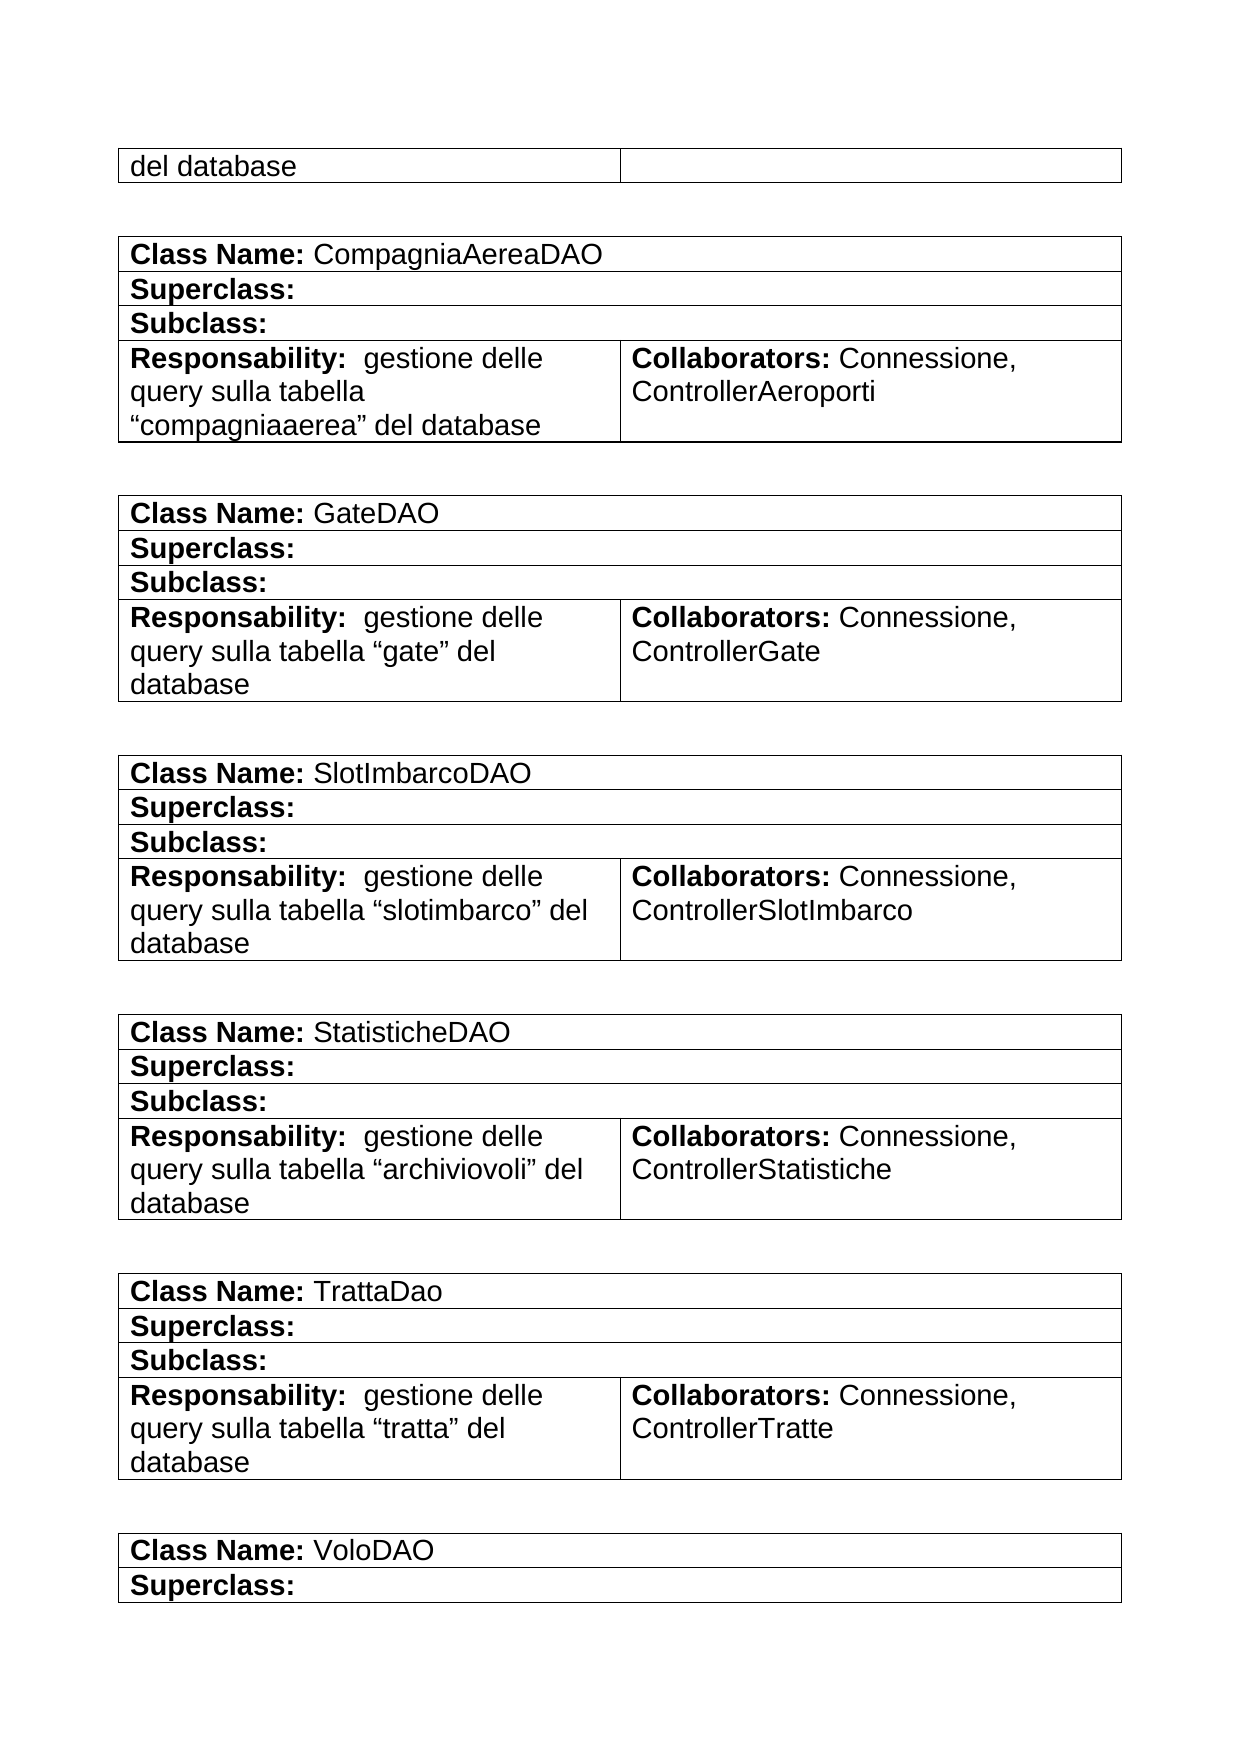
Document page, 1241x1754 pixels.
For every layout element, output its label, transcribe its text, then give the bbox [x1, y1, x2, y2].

table_cell Responsability: gestione delle query sulla tabella “slotimbarco” del database [119, 859, 620, 960]
table_cell Subclass: [119, 825, 1121, 858]
table_header Class Name: SlotImbarcoDAO [119, 756, 1121, 789]
table_header Class Name: VoloDAO [119, 1534, 1121, 1567]
table_cell Responsability: gestione delle query sulla tabella “compagniaaerea” del database [119, 341, 620, 441]
table_cell Responsability: gestione delle query sulla tabella “archiviovoli” del database [119, 1119, 620, 1219]
table_cell Superclass: [119, 272, 1121, 305]
table_cell Subclass: [119, 1084, 1121, 1118]
table_cell Subclass: [119, 1343, 1121, 1377]
table_cell Responsability: gestione delle query sulla tabella “tratta” del database [119, 1378, 620, 1478]
table_cell Superclass: [119, 1568, 1121, 1602]
table_header Class Name: StatisticheDAO [119, 1015, 1121, 1048]
table_cell Superclass: [119, 1050, 1121, 1083]
table_cell Superclass: [119, 1309, 1121, 1342]
table_cell Subclass: [119, 566, 1121, 599]
table_cell Collaborators: Connessione, ControllerTratte [621, 1378, 1121, 1478]
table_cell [621, 149, 1121, 182]
table_cell Subclass: [119, 306, 1121, 340]
table_cell Collaborators: Connessione, ControllerStatistiche [621, 1119, 1121, 1219]
table_cell Collaborators: Connessione, ControllerSlotImbarco [621, 859, 1121, 960]
table_header Class Name: GateDAO [119, 496, 1121, 530]
table_cell Collaborators: Connessione, ControllerAeroporti [621, 341, 1121, 441]
table_cell Superclass: [119, 790, 1121, 824]
table_cell Collaborators: Connessione, ControllerGate [621, 600, 1121, 701]
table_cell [119, 149, 620, 182]
table_header Class Name: CompagniaAereaDAO [119, 237, 1121, 271]
table_header Class Name: TrattaDao [119, 1274, 1121, 1308]
table_cell Superclass: [119, 531, 1121, 564]
table_cell Responsability: gestione delle query sulla tabella “gate” del database [119, 600, 620, 701]
